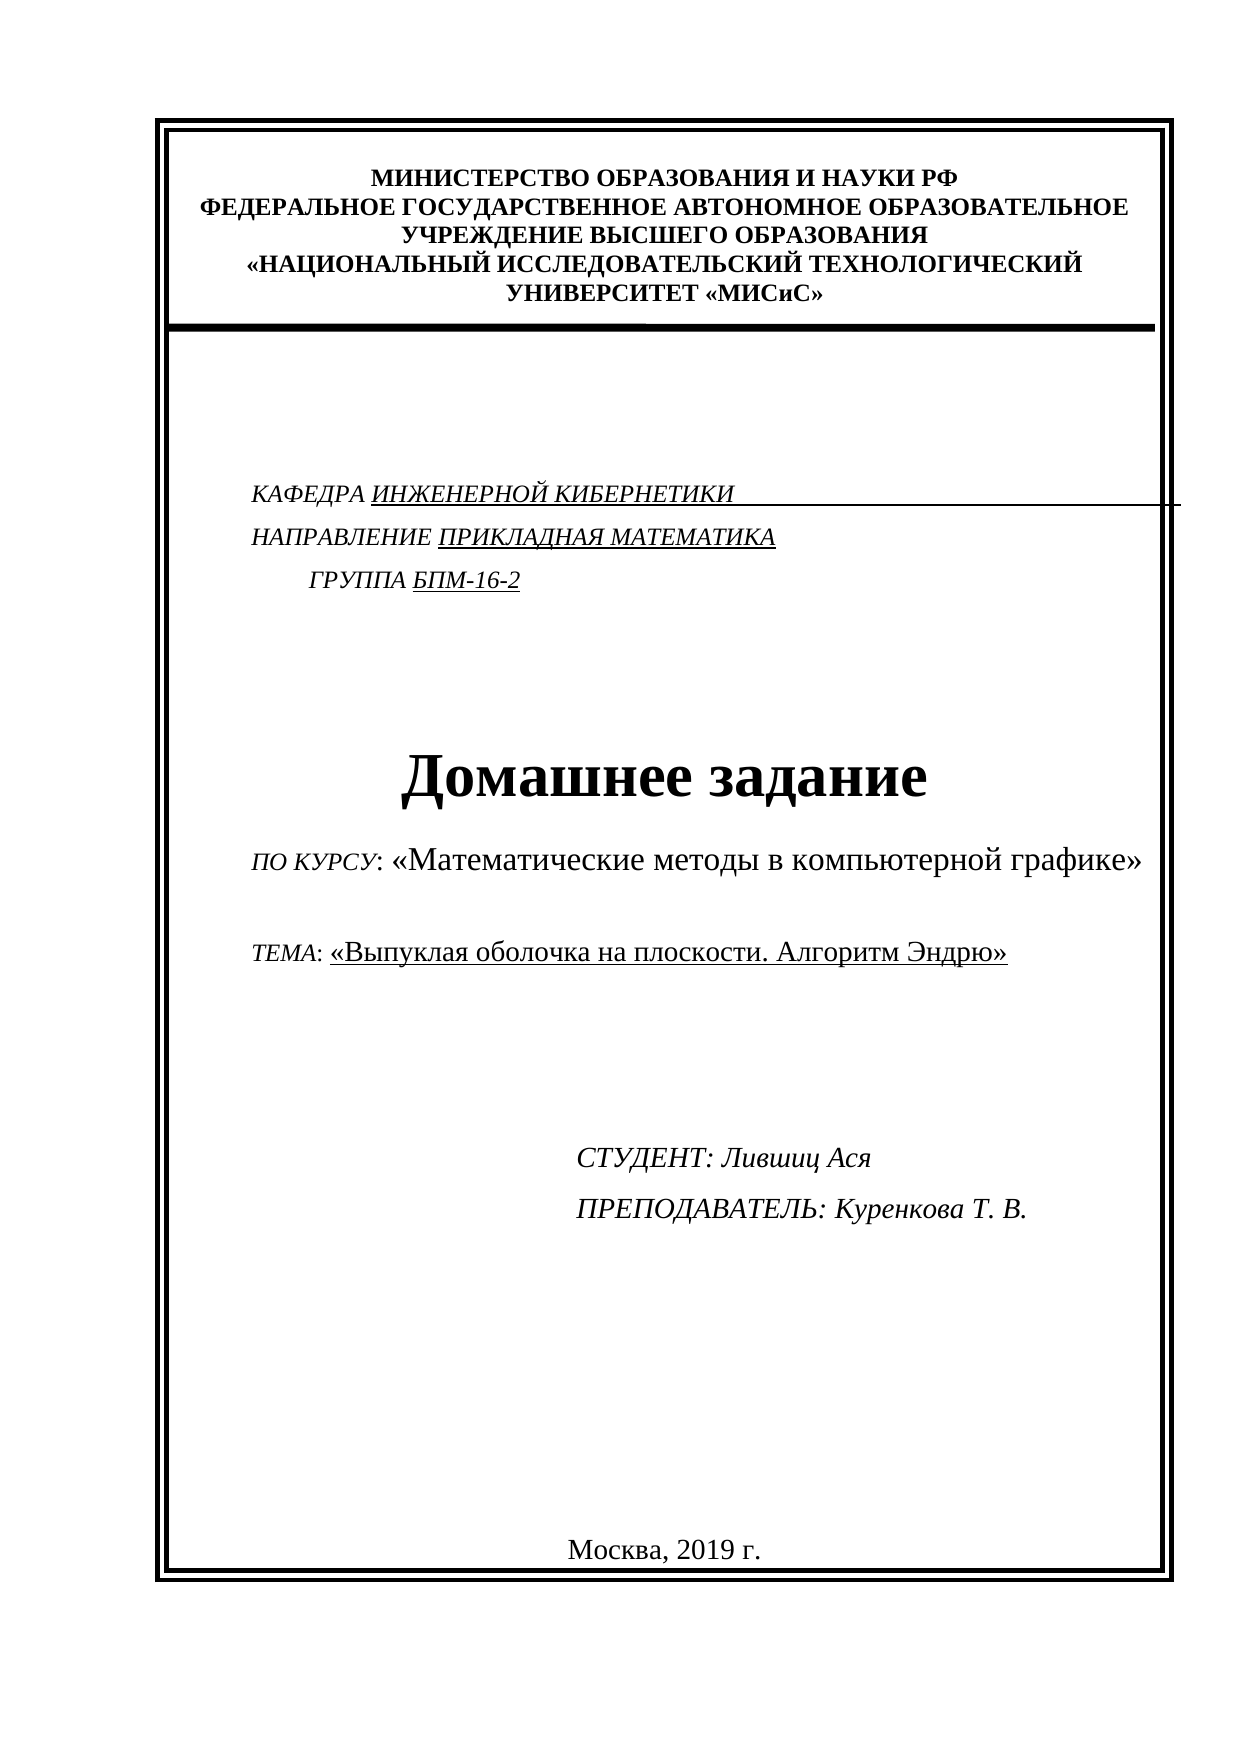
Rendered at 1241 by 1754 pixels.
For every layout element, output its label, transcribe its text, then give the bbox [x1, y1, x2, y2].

text МИНИСТЕРСТВО ОБРАЗОВАНИЯ И НАУКИ РФ [177, 163, 1152, 192]
subtitle Домашнее задание [177, 738, 1152, 810]
text ПРЕПОДАВАТЕЛЬ: Куренкова Т. В. [169, 1191, 1160, 1224]
text СТУДЕНТ: Лившиц Ася [177, 1141, 1152, 1174]
text ТЕМА: «Выпуклая оболочка на плоскости. Алгоритм Эндрю» [177, 934, 1152, 968]
text НАПРАВЛЕНИЕ ПРИКЛАДНАЯ МАТЕМАТИКА ГРУППА БПМ-16-2 [169, 522, 1160, 594]
text Москва, 2019 г. [160, 1532, 1169, 1578]
text «НАЦИОНАЛЬНЫЙ ИССЛЕДОВАТЕЛЬСКИЙ ТЕХНОЛОГИЧЕСКИЙ УНИВЕРСИТЕТ «МИСиС» [177, 249, 1152, 307]
text ФЕДЕРАЛЬНОЕ ГОСУДАРСТВЕННОЕ АВТОНОМНОЕ ОБРАЗОВАТЕЛЬНОЕ УЧРЕЖДЕНИЕ ВЫСШЕГО ОБРАЗОВАНИЯ [177, 192, 1152, 249]
text ПО КУРСУ: «Математические методы в компьютерной графике» [177, 839, 1152, 877]
text КАФЕДРА ИНЖЕНЕРНОЙ КИБЕРНЕТИКИ [177, 479, 1152, 508]
